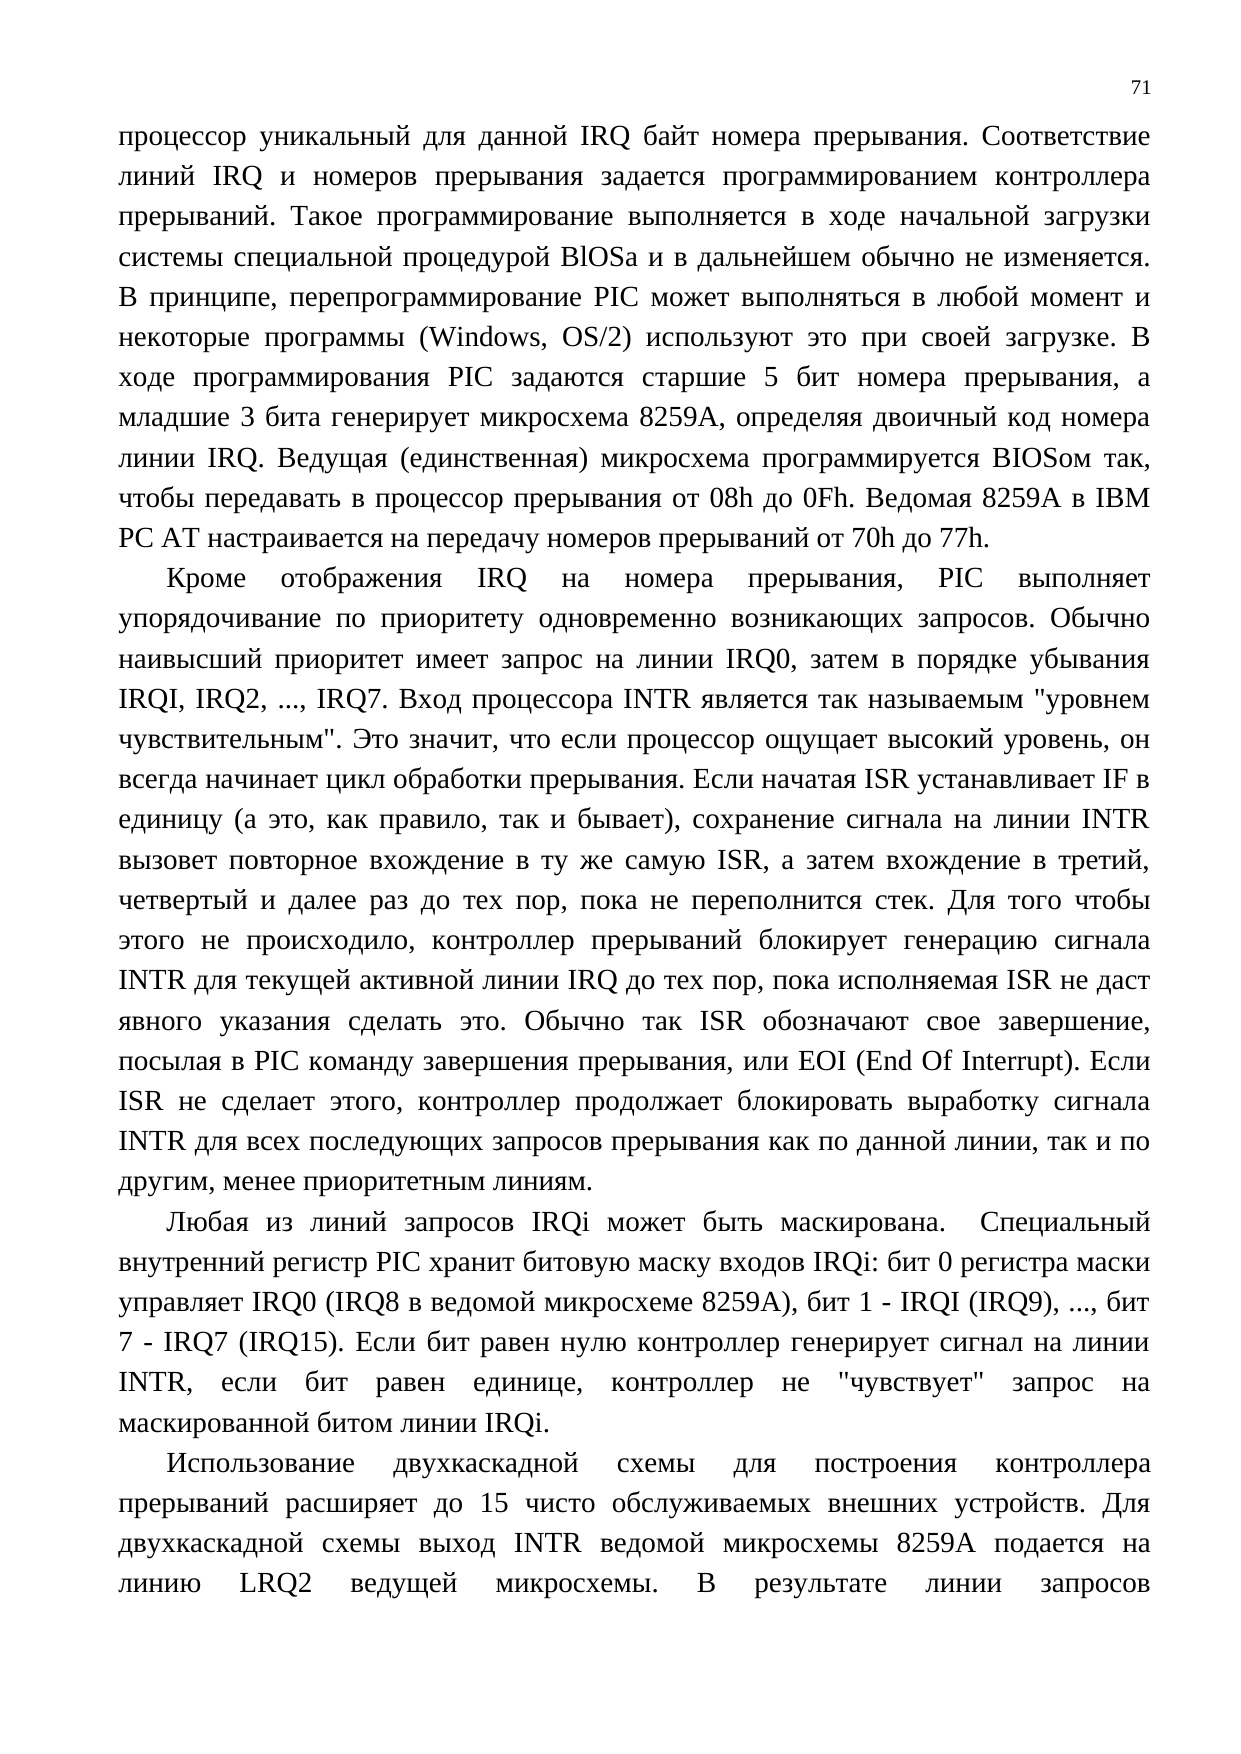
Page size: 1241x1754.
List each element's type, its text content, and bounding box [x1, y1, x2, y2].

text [118, 118, 1152, 554]
text Любая из линий запросов IRQi может быть маскирована. Специальный внутренний регистр PIC хранит битовую маску входов IRQi: бит 0 регистра маски управляет IRQ0 (IRQ8 в ведомой микросхеме 8259А), бит 1 - IRQI (IRQ9), ..., бит 7 - IRQ7 (IRQ15). Если бит равен нулю контроллер генерирует сигнал на линии INTR, если бит равен единице, контроллер не "чувствует" запрос на маскированной битом линии IRQi. [118, 1204, 1152, 1438]
text Кроме отображения IRQ на номера прерывания, PIC выполняет упорядочивание по приоритету одновременно возникающих запросов. Обычно наивысший приоритет имеет запрос на линии IRQ0, затем в порядке убывания IRQI, IRQ2, ..., IRQ7. Вход процессора INTR является так называемым "уровнем чувствительным". Это значит, что если процессор ощущает высокий уровень, он всегда начинает цикл обработки прерывания. Если начатая ISR устанавливает IF в единицу (а это, как правило, так и бывает), сохранение сигнала на линии INTR вызовет повторное вхождение в ту же самую ISR, a затем вхождение в третий, четвертый и далее раз до тех пор, пока не переполнится стек. Для того чтобы этого не происходило, контроллер прерываний блокирует генерацию сигнала INTR для текущей активной линии IRQ до тех пор, пока исполняемая ISR не даст явного указания сделать это. Обычно так ISR обозначают свое завершение, посылая в PIC команду завершения прерывания, или EOI (End Of Interrupt). Если ISR не сделает этого, контроллер продолжает блокировать выработку сигнала INTR для всех последующих запросов прерывания как по данной линии, так и по другим, менее приоритетным линиям. [118, 560, 1152, 1197]
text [118, 1445, 1152, 1599]
